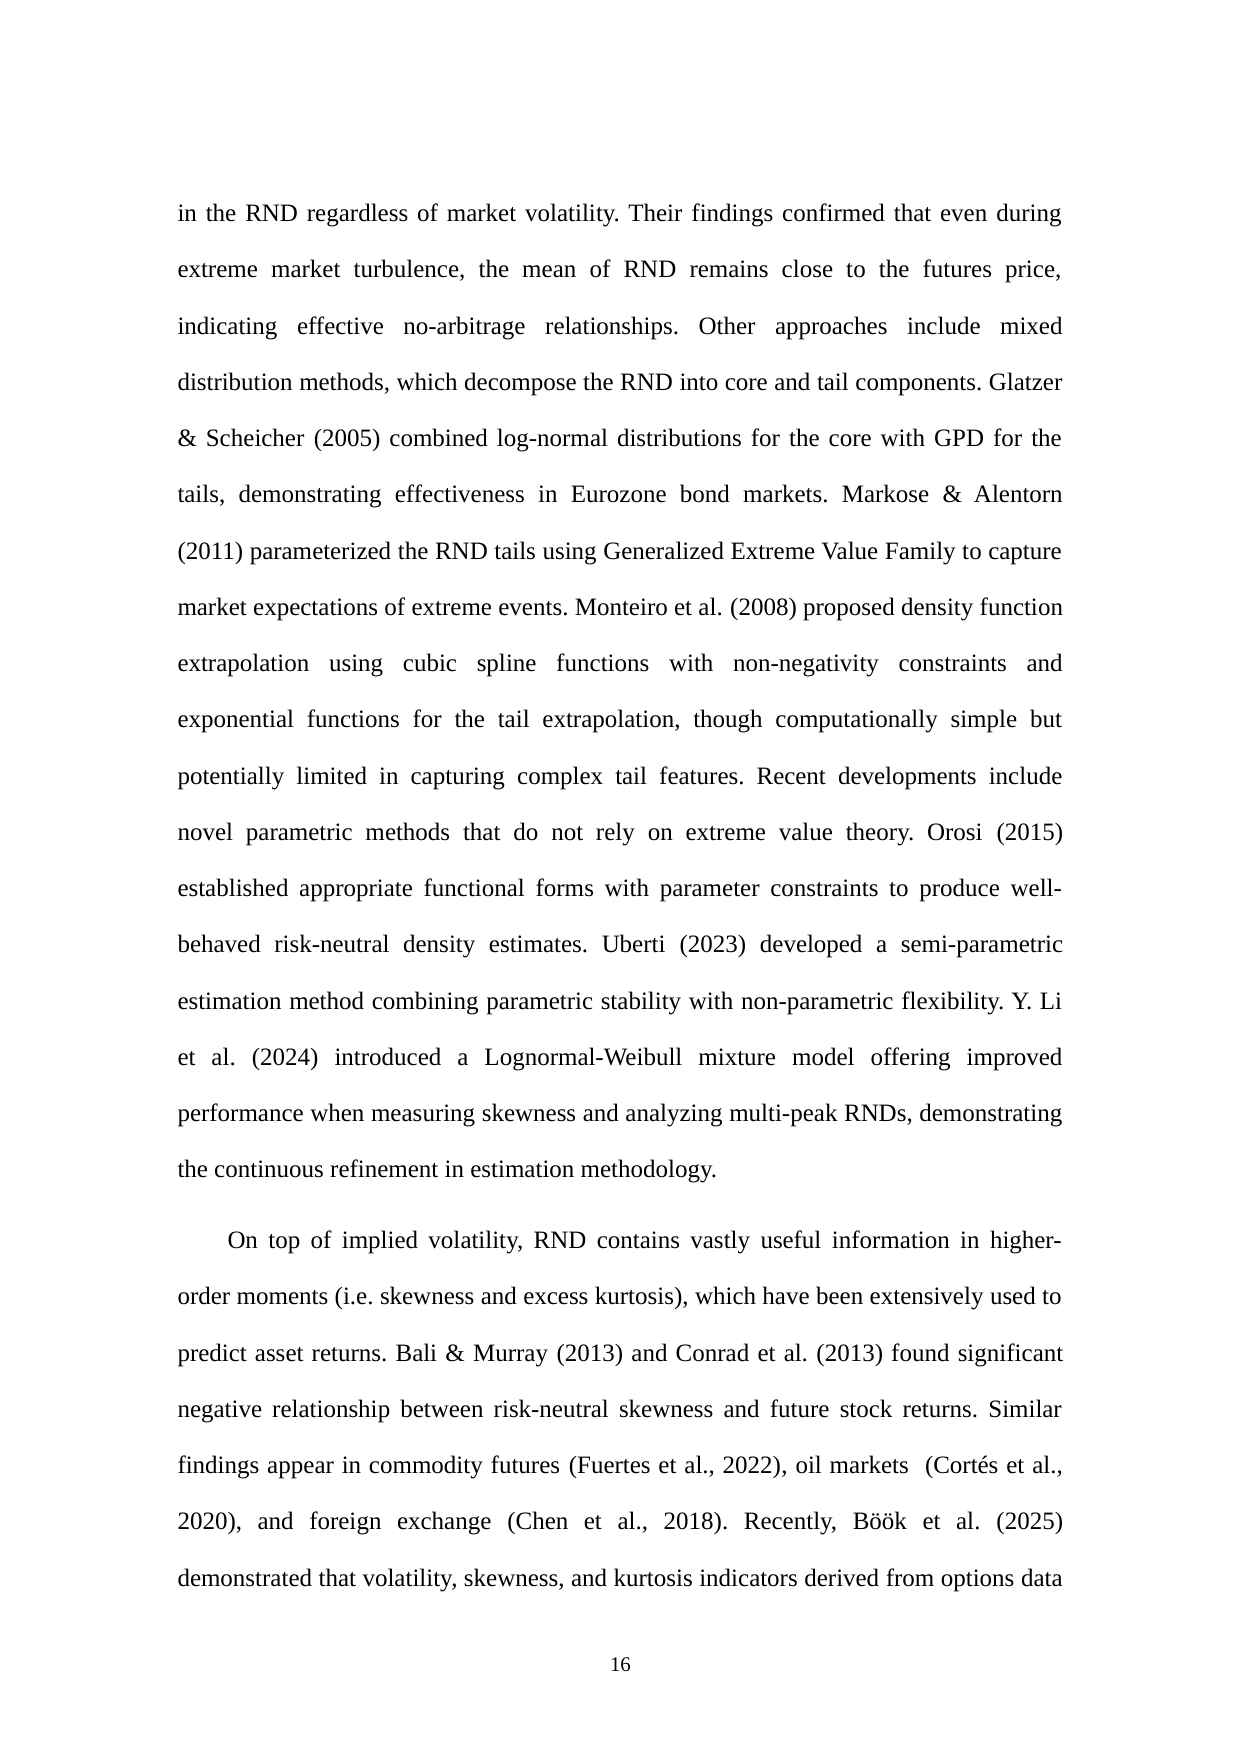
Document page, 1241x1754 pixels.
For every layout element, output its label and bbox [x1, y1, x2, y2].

text [177, 194, 1063, 1188]
text [177, 1221, 1063, 1596]
